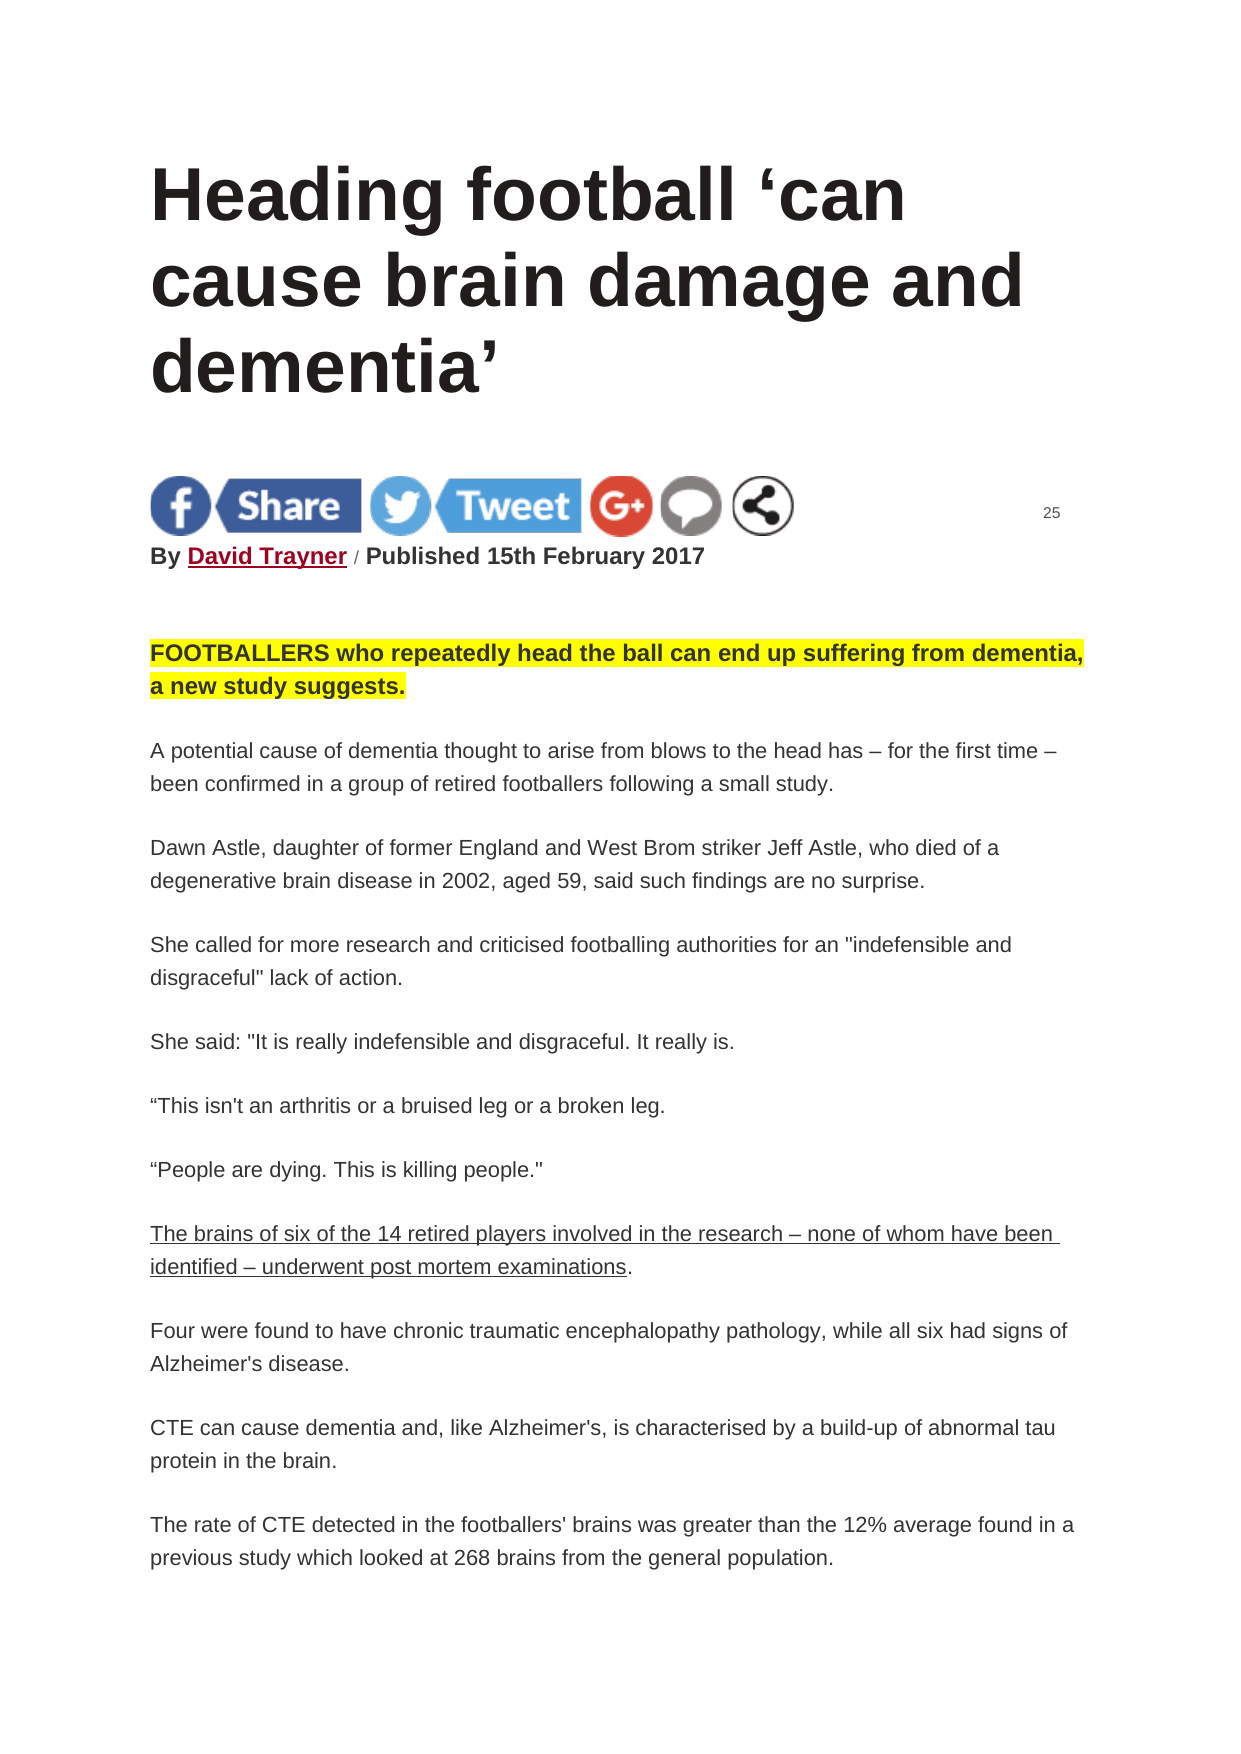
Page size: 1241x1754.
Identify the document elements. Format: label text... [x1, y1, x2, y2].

picture [732, 476, 794, 536]
text By David Trayner / Published 15th February 2017 [150, 537, 1090, 570]
text Heading football ‘can cause brain damage and dementia’ [150, 150, 1090, 409]
text She called for more research and criticised footballing authorities for an "indefensible and disgraceful" lack of action. [150, 924, 1090, 990]
text “People are dying. This is killing people." [150, 1149, 1090, 1182]
table_header [584, 476, 590, 537]
picture [370, 476, 582, 536]
picture [660, 476, 722, 536]
text CTE can cause dementia and, like Alzheimer's, is characterised by a build-up of abnormal tau protein in the brain. [150, 1407, 1090, 1473]
text She said: "It is really indefensible and disgraceful. It really is. [150, 1021, 1090, 1054]
table_header [724, 476, 1090, 537]
table_header [654, 476, 724, 537]
text “This isn't an arthritis or a bruised leg or a broken leg. [150, 1086, 1090, 1118]
text A potential cause of dementia thought to arise from blows to the head has – for the first time – been confirmed in a group of retired footballers following a small study. [150, 731, 1090, 796]
text Dawn Astle, daughter of former England and West Brom striker Jeff Astle, who died of a degenerative brain disease in 2002, aged 59, said such findings are no surprise. [150, 828, 1090, 893]
picture [590, 476, 654, 537]
text FOOTBALLERS who repeatedly head the ball can end up suffering from dementia, a new study suggests. [150, 634, 1090, 699]
table_header [364, 476, 583, 537]
picture [150, 476, 362, 536]
text The rate of CTE detected in the footballers' brains was greater than the 12% average found in a previous study which looked at 268 brains from the general population. [150, 1504, 1090, 1570]
text The brains of six of the 14 retired players involved in the research – none of whom have been identified – underwent post mortem examinations. [150, 1214, 1090, 1279]
text Four were found to have chronic traumatic encephalopathy pathology, while all six had signs of Alzheimer's disease. [150, 1311, 1090, 1376]
